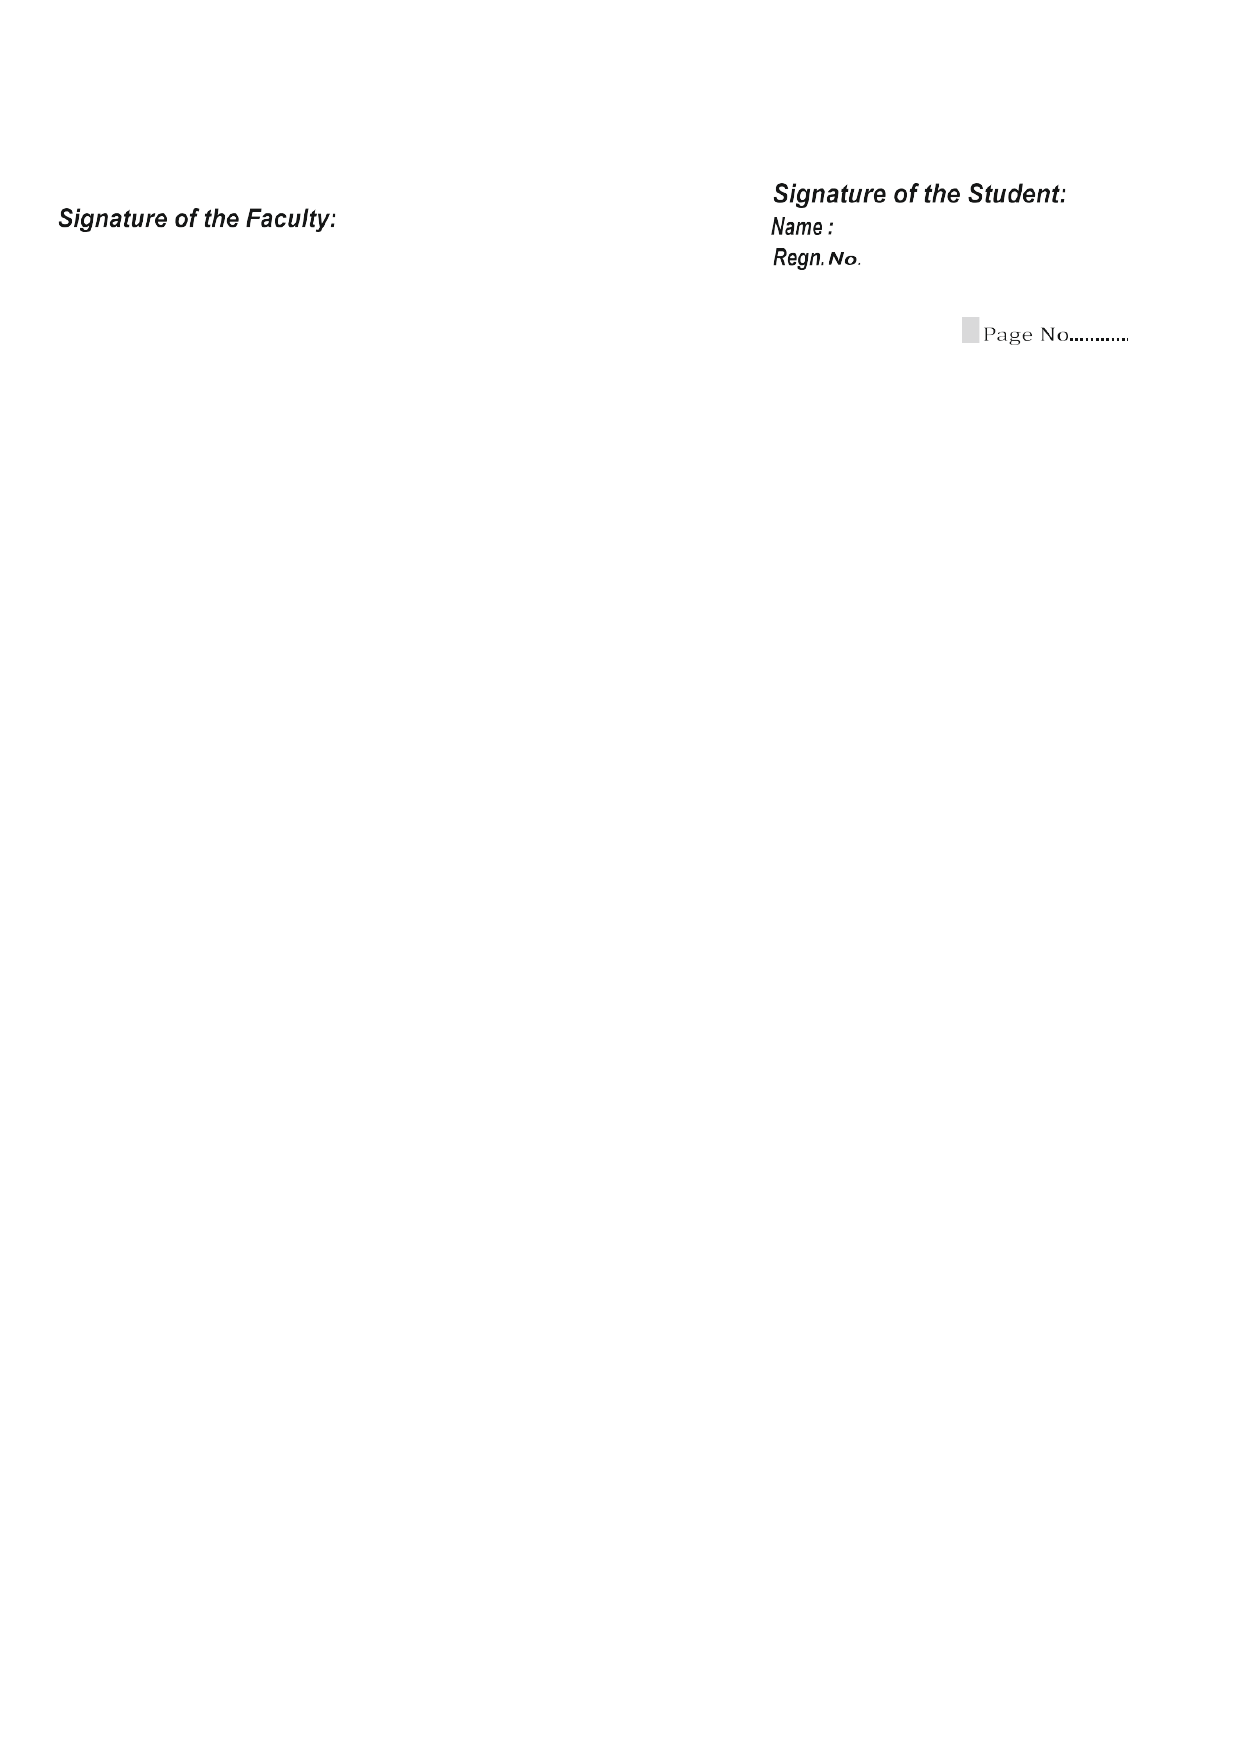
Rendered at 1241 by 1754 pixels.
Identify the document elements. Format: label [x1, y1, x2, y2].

picture [773, 248, 824, 270]
picture [828, 252, 861, 265]
picture [773, 183, 1065, 208]
picture [962, 317, 1068, 345]
picture [771, 217, 822, 235]
picture [58, 208, 336, 232]
